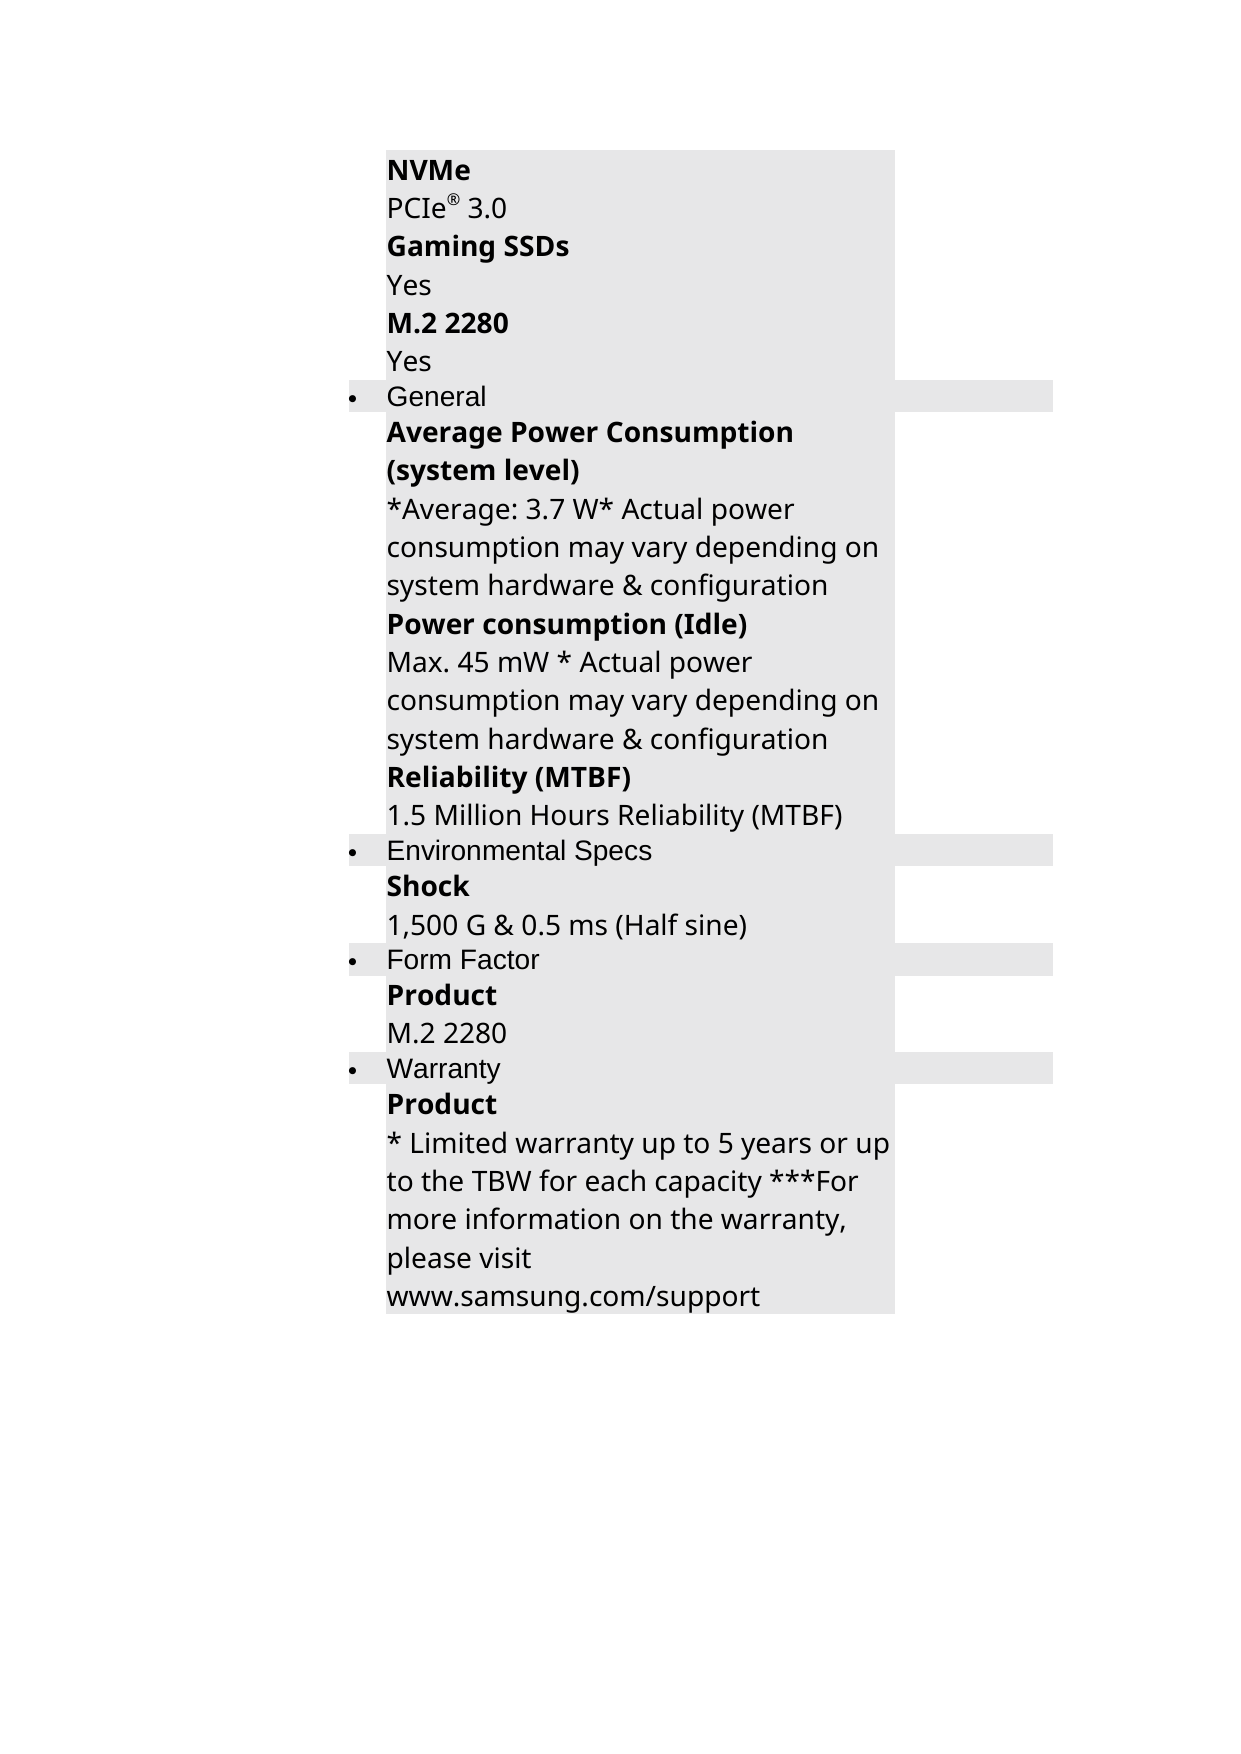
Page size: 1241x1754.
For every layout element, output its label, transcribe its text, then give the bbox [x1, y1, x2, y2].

text Product [386, 1084, 895, 1123]
text Yes [386, 342, 895, 380]
list Environmental Specs [349, 834, 1053, 866]
text Product [386, 976, 895, 1014]
text Average Power Consumption (system level) [386, 412, 895, 489]
text 1,500 G & 0.5 ms (Half sine) [386, 905, 895, 943]
list Form Factor [349, 943, 1053, 976]
list General [349, 380, 1053, 412]
text M.2 2280 [386, 1014, 895, 1052]
text PCIe® 3.0 [386, 188, 895, 227]
text Power consumption (Idle) [386, 604, 895, 642]
text M.2 2280 [386, 303, 895, 342]
text Gaming SSDs [386, 227, 895, 265]
text Reliability (MTBF) [386, 757, 895, 796]
text * Limited warranty up to 5 years or up to the TBW for each capacity ***For more information on the warranty, please visit www.samsung.com/support [386, 1123, 895, 1314]
text Shock [386, 866, 895, 905]
text NVMe [386, 150, 895, 188]
text Yes [386, 265, 895, 303]
text *Average: 3.7 W* Actual power consumption may vary depending on system hardware & configuration [386, 489, 895, 604]
text Max. 45 mW * Actual power consumption may vary depending on system hardware & configuration [386, 642, 895, 757]
list Warranty [349, 1052, 1053, 1084]
text 1.5 Million Hours Reliability (MTBF) [386, 796, 895, 834]
